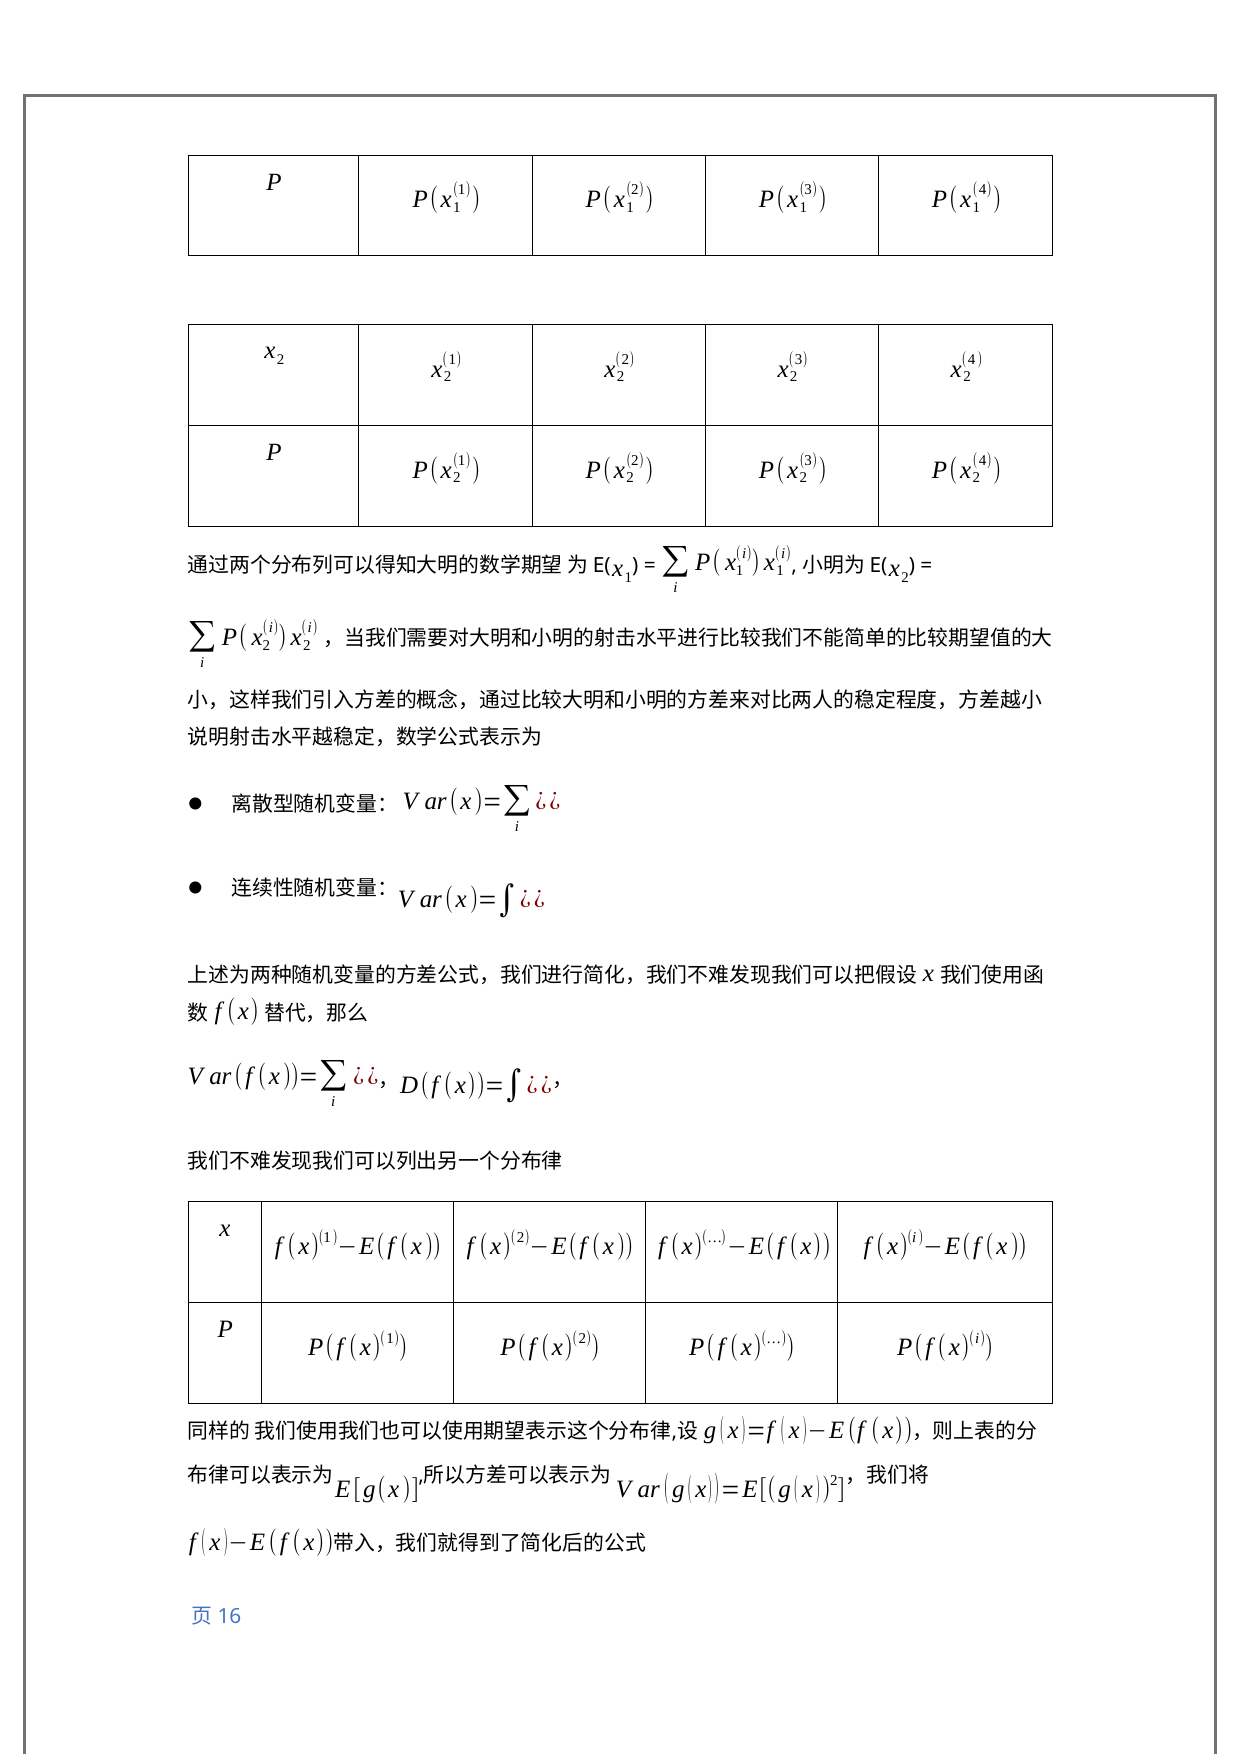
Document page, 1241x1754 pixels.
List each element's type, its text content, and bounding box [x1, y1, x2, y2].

table_header [359, 325, 532, 425]
table_cell [646, 1303, 837, 1402]
table_header [189, 325, 358, 425]
list 连续性随机变量： [187, 867, 1053, 932]
table_cell [454, 1303, 645, 1402]
table_cell [533, 426, 705, 526]
text 同样的 我们使用我们也可以使用期望表示这个分布律,设 ，则上表的分布律可以表示为,所以方差可以表示为 ，我们将带入，我们就得到了简化后的公式 [187, 1414, 1053, 1558]
table_cell [706, 426, 878, 526]
table_cell [533, 156, 705, 255]
table_header [646, 1202, 837, 1302]
table_cell [706, 156, 878, 255]
table_cell [838, 1303, 1052, 1402]
table_cell [879, 156, 1052, 255]
table_header [706, 325, 878, 425]
text 我们不难发现我们可以列出另一个分布律 [187, 1143, 1053, 1176]
table_cell [189, 1303, 261, 1402]
table_cell [359, 426, 532, 526]
table_header [533, 325, 705, 425]
text 上述为两种随机变量的方差公式，我们进行简化，我们不难发现我们可以把假设 我们使用函数 替代，那么 [187, 958, 1053, 1027]
table_header [838, 1202, 1052, 1302]
table_header [879, 325, 1052, 425]
table_header [454, 1202, 645, 1302]
table_cell [359, 156, 532, 255]
table_cell [879, 426, 1052, 526]
text ，， [187, 1053, 1053, 1118]
table_cell [262, 1303, 453, 1402]
table_header [189, 1202, 261, 1302]
list 离散型随机变量： [187, 777, 1053, 842]
text 通过两个分布列可以得知大明的数学期望 为 E() = , 小明为 E() = ，当我们需要对大明和小明的射击水平进行比较我们不能简单的比较期望值的大小，这样我们引入方差的概念，通过比较大明和小明的方差来对比两人的稳定程度，方差越小说明射击水平越稳定，数学公式表示为 [187, 537, 1053, 752]
table_cell [189, 156, 358, 255]
table_cell [189, 426, 358, 526]
table_header [262, 1202, 453, 1302]
